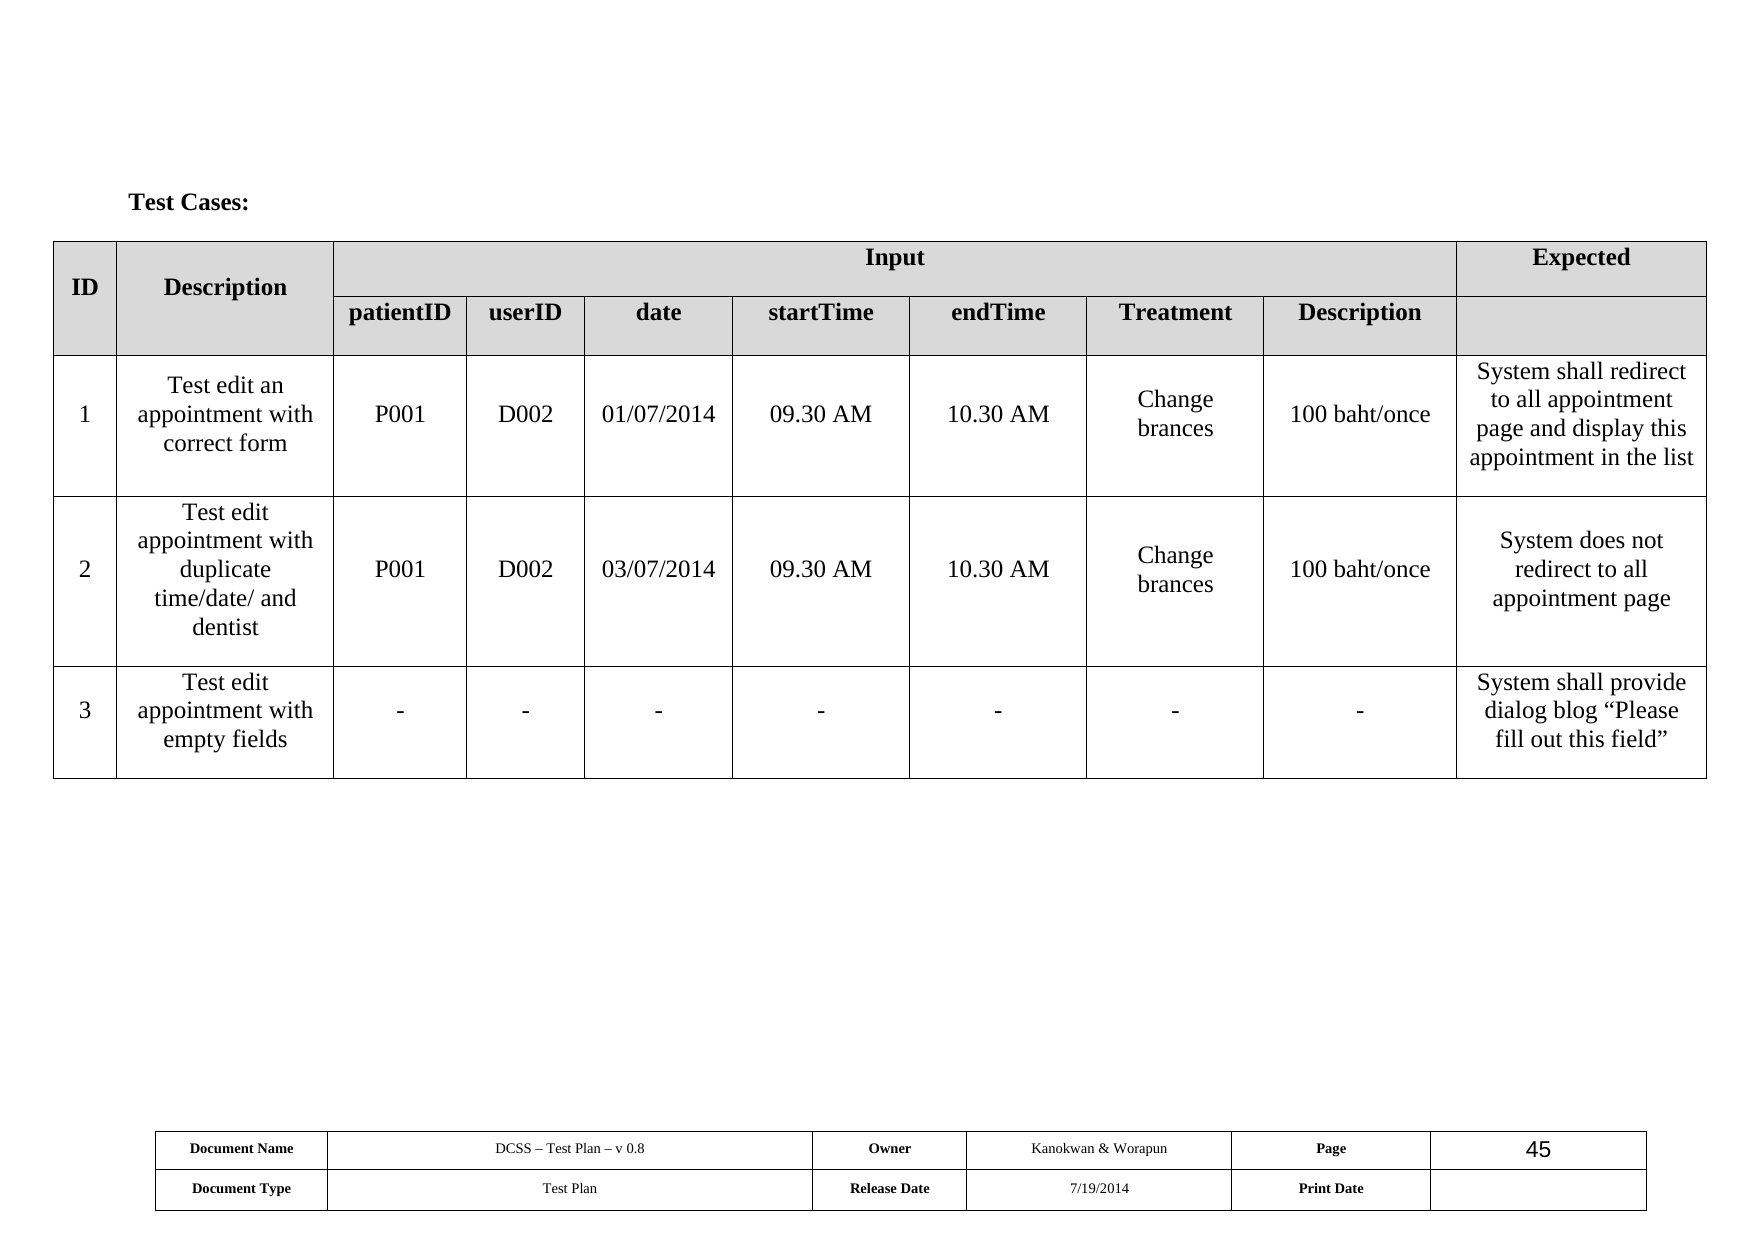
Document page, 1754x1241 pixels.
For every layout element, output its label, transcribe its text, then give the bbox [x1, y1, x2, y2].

table_cell 1 [54, 356, 116, 496]
table_header Description [117, 242, 333, 355]
table_cell - [910, 667, 1086, 778]
table_cell [1457, 297, 1706, 355]
table_cell 03/07/2014 [585, 497, 732, 666]
table_cell P001 [334, 356, 466, 496]
table_cell - [585, 667, 732, 778]
table_cell Description [1264, 297, 1456, 355]
table_cell - [467, 667, 584, 778]
table_cell - [1087, 667, 1263, 778]
text Test Cases: [53, 187, 1583, 216]
table_cell 01/07/2014 [585, 356, 732, 496]
table_cell 09.30 AM [733, 356, 909, 496]
table_cell endTime [910, 297, 1086, 355]
table_cell 10.30 AM [910, 497, 1086, 666]
table_cell System shall provide dialog blog “Please fill out this field” [1457, 667, 1706, 778]
table_cell 100 baht/once [1264, 356, 1456, 496]
table_header ID [54, 242, 116, 355]
table_cell date [585, 297, 732, 355]
table_cell userID [467, 297, 584, 355]
table_cell - [334, 667, 466, 778]
table_cell Test edit appointment with empty fields [117, 667, 333, 778]
table_cell - [1264, 667, 1456, 778]
table_cell 100 baht/once [1264, 497, 1456, 666]
table_cell P001 [334, 497, 466, 666]
table_cell 10.30 AM [910, 356, 1086, 496]
table_header Input [334, 242, 1456, 296]
table_cell D002 [467, 356, 584, 496]
table_header Expected [1457, 242, 1706, 296]
table_cell startTime [733, 297, 909, 355]
table_cell System shall redirect to all appointment page and display this appointment in the list [1457, 356, 1706, 496]
table_cell System does not redirect to all appointment page [1457, 497, 1706, 666]
table_cell patientID [334, 297, 466, 355]
table_cell Test edit appointment with duplicate time/date/ and dentist [117, 497, 333, 666]
table_cell 2 [54, 497, 116, 666]
table_cell 3 [54, 667, 116, 778]
table_cell D002 [467, 497, 584, 666]
table_cell Change brances [1087, 356, 1263, 496]
table_cell - [733, 667, 909, 778]
table_cell Test edit an appointment with correct form [117, 356, 333, 496]
table_cell Change brances [1087, 497, 1263, 666]
table_cell 09.30 AM [733, 497, 909, 666]
table_cell Treatment [1087, 297, 1263, 355]
